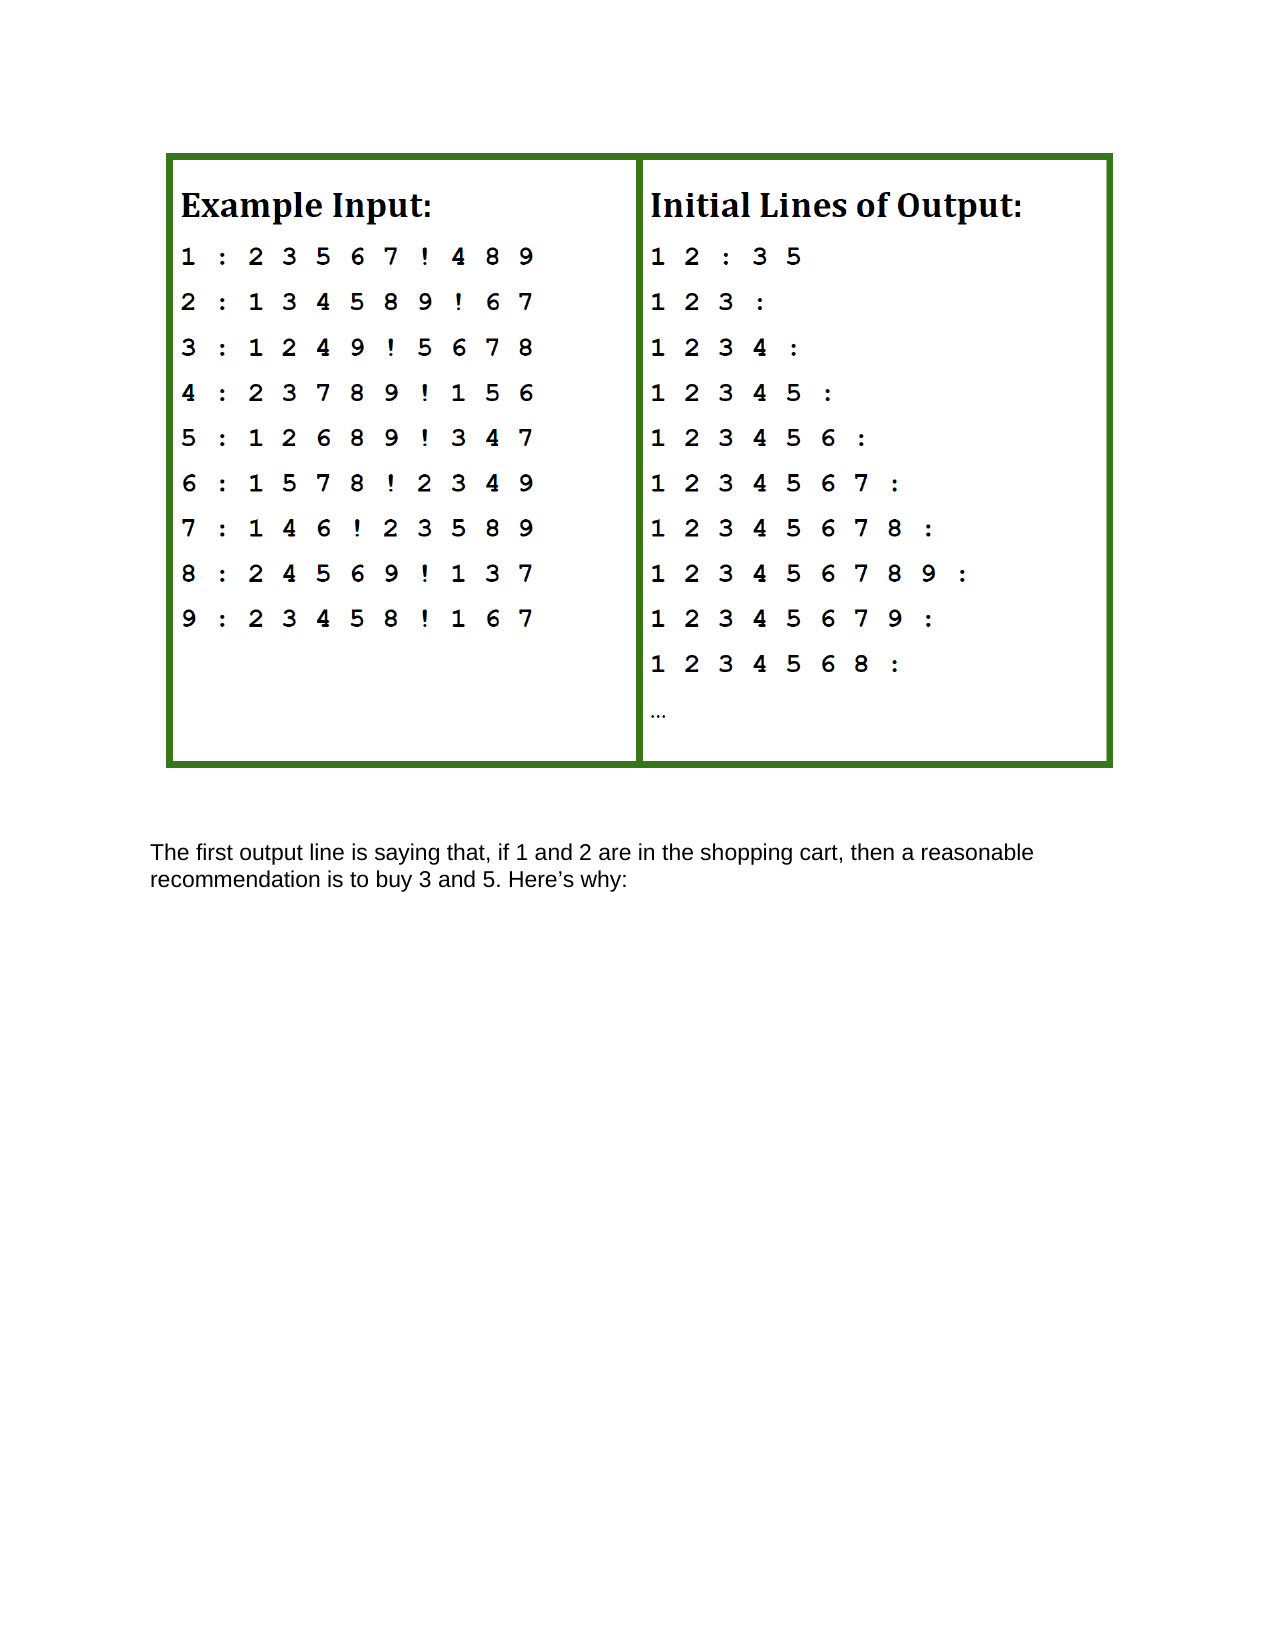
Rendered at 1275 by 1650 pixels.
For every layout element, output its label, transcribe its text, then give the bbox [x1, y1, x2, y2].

text recommendation is to buy 3 and 5. Here’s why: [150, 866, 1125, 892]
picture [150, 150, 1125, 774]
text The first output line is saying that, if 1 and 2 are in the shopping cart, then a reasonable [150, 839, 1125, 866]
